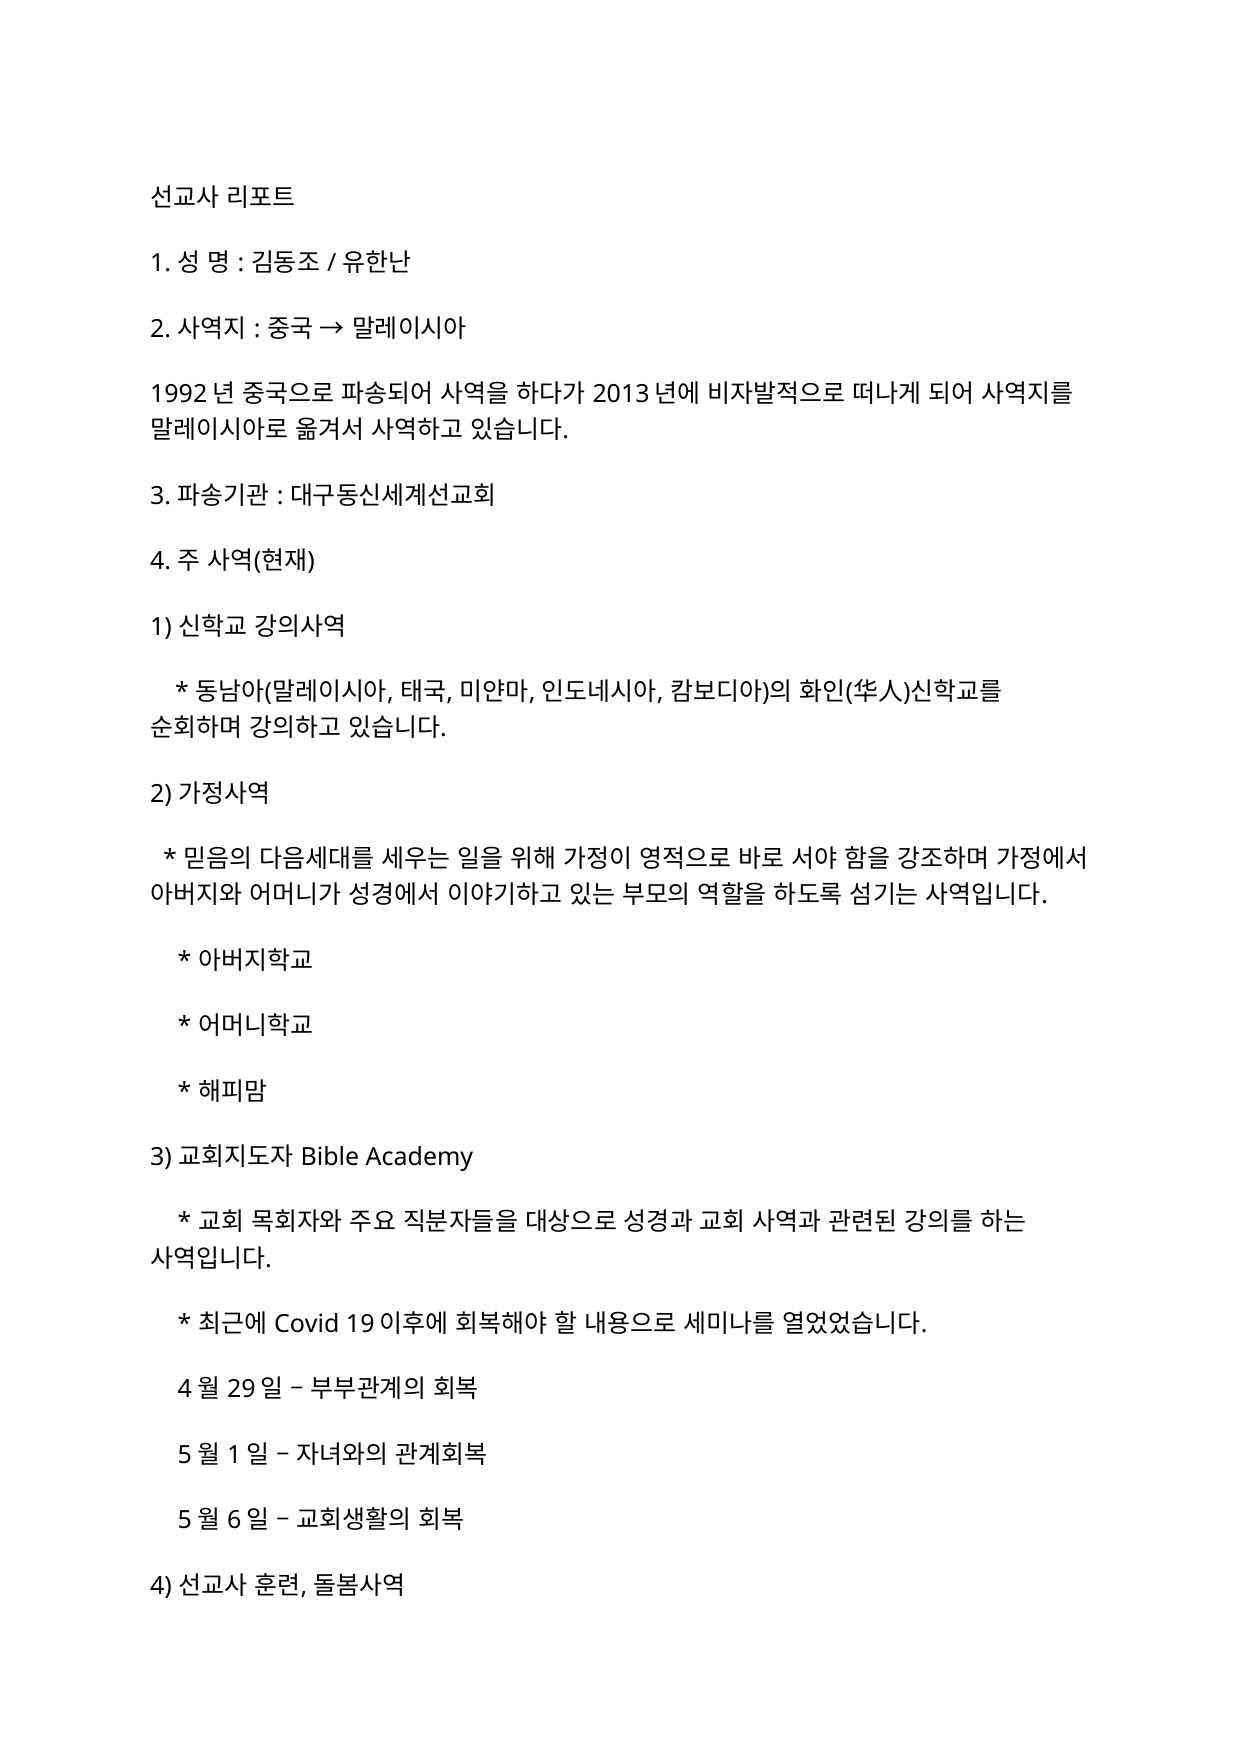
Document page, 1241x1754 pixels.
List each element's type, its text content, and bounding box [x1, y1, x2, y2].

text 4) 선교사 훈련, 돌봄사역 [150, 1565, 1090, 1601]
text 3) 교회지도자 Bible Academy [150, 1136, 1090, 1173]
text * 해피맘 [150, 1071, 1090, 1107]
text 4. 주 사역(현재) [150, 541, 1090, 577]
text * 어머니학교 [150, 1006, 1090, 1042]
text 1) 신학교 강의사역 [150, 606, 1090, 642]
text 2) 가정사역 [150, 773, 1090, 809]
text * 최근에 Covid 19이후에 회복해야 할 내용으로 세미나를 열었었습니다. [150, 1303, 1090, 1340]
text * 믿음의 다음세대를 세우는 일을 위해 가정이 영적으로 바로 서야 함을 강조하며 가정에서 아버지와 어머니가 성경에서 이야기하고 있는 부모의 역할을 하도록 섬기는 사역입니다. [150, 838, 1090, 911]
text 5월 1일 – 자녀와의 관계회복 [150, 1434, 1090, 1471]
text * 동남아(말레이시아, 태국, 미얀마, 인도네시아, 캄보디아)의 화인(华人)신학교를 순회하며 강의하고 있습니다. [150, 671, 1090, 744]
text * 교회 목회자와 주요 직분자들을 대상으로 성경과 교회 사역과 관련된 강의를 하는 사역입니다. [150, 1202, 1090, 1274]
text * 아버지학교 [150, 940, 1090, 976]
text 3. 파송기관 : 대구동신세계선교회 [150, 475, 1090, 511]
text 5월 6일 – 교회생활의 회복 [150, 1500, 1090, 1536]
text 선교사 리포트 [150, 177, 1090, 213]
text 1992년 중국으로 파송되어 사역을 하다가 2013년에 비자발적으로 떠나게 되어 사역지를 말레이시아로 옮겨서 사역하고 있습니다. [150, 373, 1090, 446]
text 4월 29일 – 부부관계의 회복 [150, 1369, 1090, 1405]
text 2. 사역지 : 중국 → 말레이시아 [150, 308, 1090, 344]
text 1. 성 명 : 김동조 / 유한난 [150, 243, 1090, 279]
